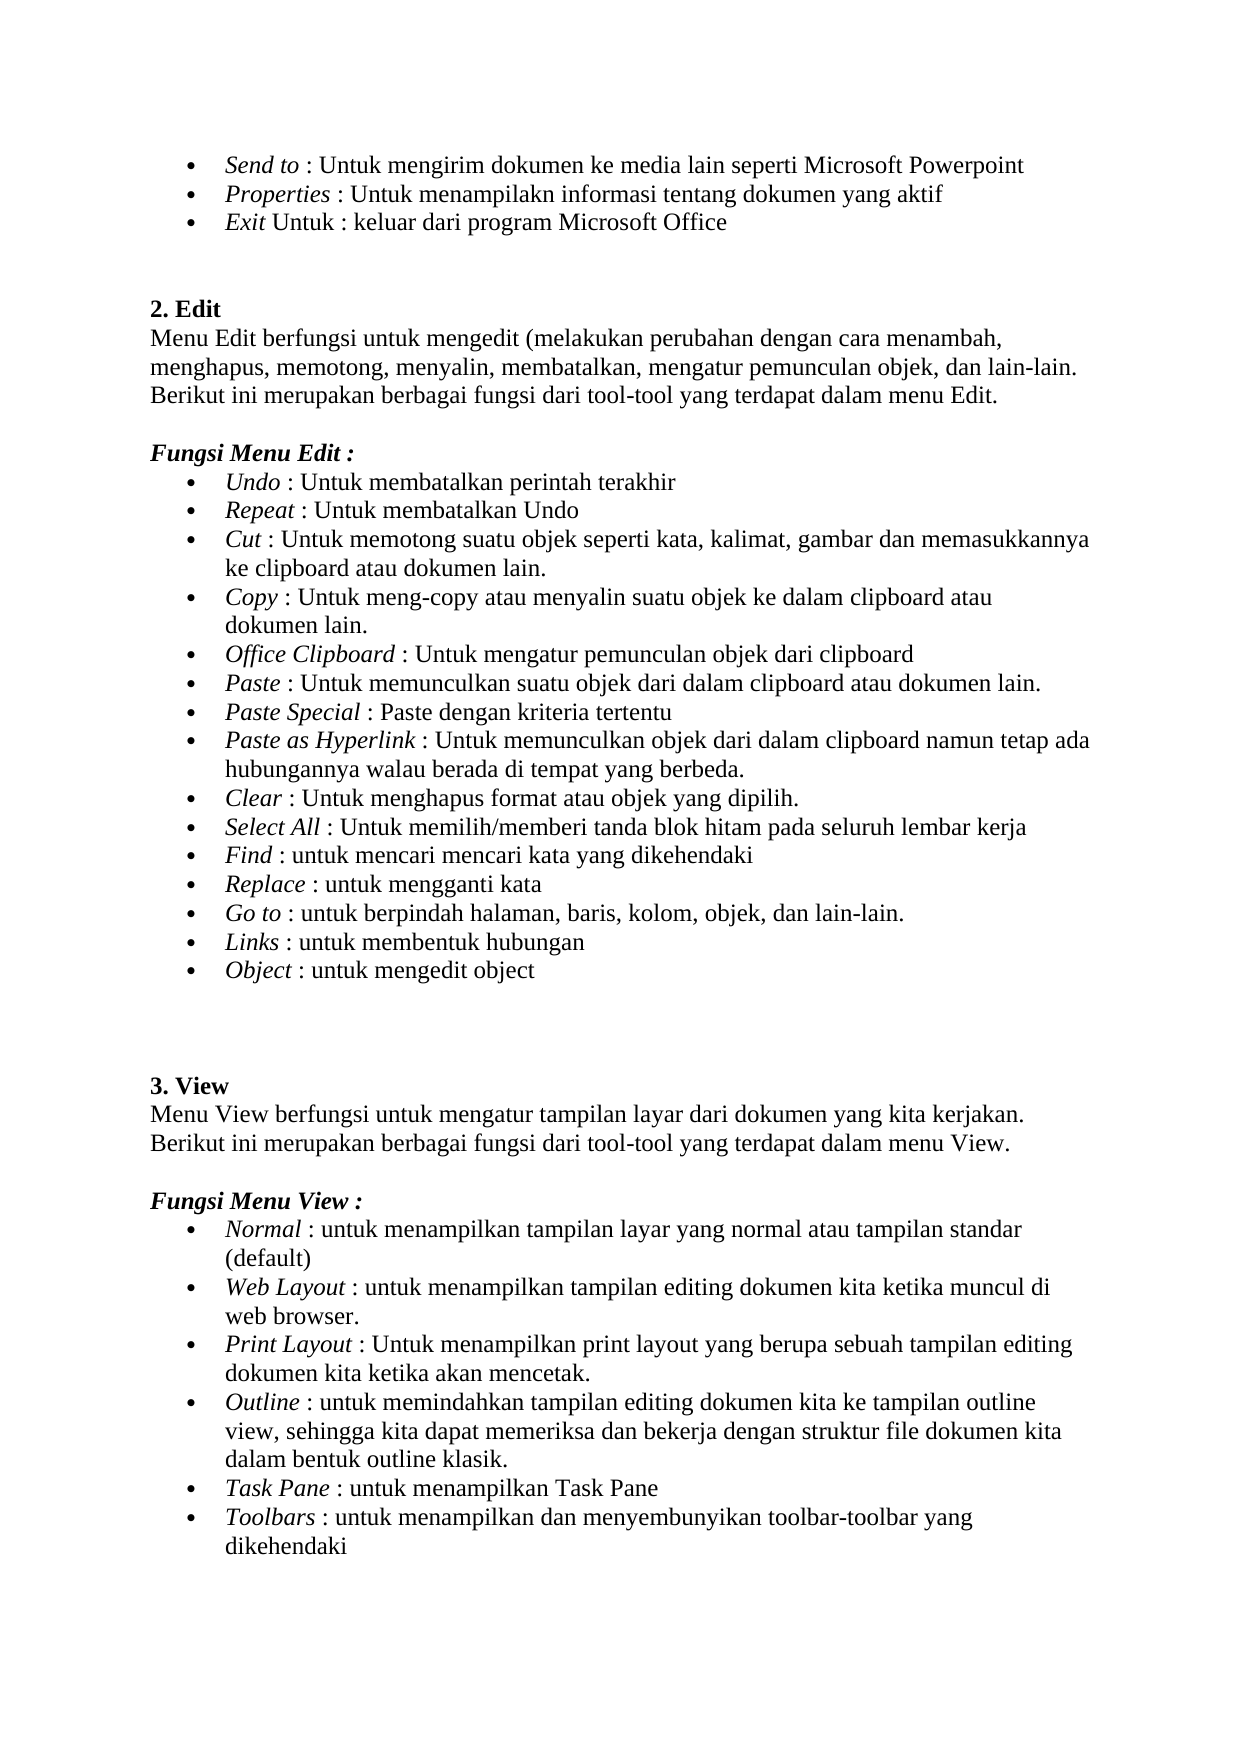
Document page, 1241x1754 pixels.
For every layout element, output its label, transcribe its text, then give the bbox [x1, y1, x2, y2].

list Office Clipboard : Untuk mengatur pemunculan objek dari clipboard [187, 639, 1090, 668]
list Normal : untuk menampilkan tampilan layar yang normal atau tampilan standar (default) [187, 1214, 1090, 1272]
list Go to : untuk berpindah halaman, baris, kolom, objek, dan lain-lain. [187, 898, 1090, 927]
text 3. View Menu View berfungsi untuk mengatur tampilan layar dari dokumen yang kita kerjakan. Berikut ini merupakan berbagai fungsi dari tool-tool yang terdapat dalam menu View. [150, 1013, 1090, 1157]
text Fungsi Menu View : [150, 1157, 1090, 1214]
list Select All : Untuk memilih/memberi tanda blok hitam pada seluruh lembar kerja [187, 812, 1090, 840]
list Outline : untuk memindahkan tampilan editing dokumen kita ke tampilan outline view, sehingga kita dapat memeriksa dan bekerja dengan struktur file dokumen kita dalam bentuk outline klasik. [187, 1387, 1090, 1473]
list Exit Untuk : keluar dari program Microsoft Office [187, 207, 1090, 236]
list Print Layout : Untuk menampilkan print layout yang berupa sebuah tampilan editing dokumen kita ketika akan mencetak. [187, 1329, 1090, 1387]
list Paste Special : Paste dengan kriteria tertentu [187, 697, 1090, 725]
list Send to : Untuk mengirim dokumen ke media lain seperti Microsoft Powerpoint [187, 150, 1090, 179]
list Cut : Untuk memotong suatu objek seperti kata, kalimat, gambar dan memasukkannya ke clipboard atau dokumen lain. [187, 524, 1090, 582]
list Links : untuk membentuk hubungan [187, 927, 1090, 955]
list Toolbars : untuk menampilkan dan menyembunyikan toolbar-toolbar yang dikehendaki [187, 1502, 1090, 1559]
text Fungsi Menu Edit : [150, 409, 1090, 467]
list Paste as Hyperlink : Untuk memunculkan objek dari dalam clipboard namun tetap ada hubungannya walau berada di tempat yang berbeda. [187, 725, 1090, 783]
text 2. Edit Menu Edit berfungsi untuk mengedit (melakukan perubahan dengan cara menambah, menghapus, memotong, menyalin, membatalkan, mengatur pemunculan objek, dan lain-lain. Berikut ini merupakan berbagai fungsi dari tool-tool yang terdapat dalam menu Edit. [150, 265, 1090, 409]
list Web Layout : untuk menampilkan tampilan editing dokumen kita ketika muncul di web browser. [187, 1272, 1090, 1329]
list Task Pane : untuk menampilkan Task Pane [187, 1473, 1090, 1502]
list Clear : Untuk menghapus format atau objek yang dipilih. [187, 783, 1090, 812]
list Find : untuk mencari mencari kata yang dikehendaki [187, 840, 1090, 869]
list Undo : Untuk membatalkan perintah terakhir [187, 467, 1090, 495]
list Paste : Untuk memunculkan suatu objek dari dalam clipboard atau dokumen lain. [187, 668, 1090, 697]
list Replace : untuk mengganti kata [187, 869, 1090, 898]
list Copy : Untuk meng-copy atau menyalin suatu objek ke dalam clipboard atau dokumen lain. [187, 582, 1090, 639]
list Repeat : Untuk membatalkan Undo [187, 495, 1090, 524]
list Properties : Untuk menampilakn informasi tentang dokumen yang aktif [187, 179, 1090, 207]
list Object : untuk mengedit object [187, 955, 1090, 984]
